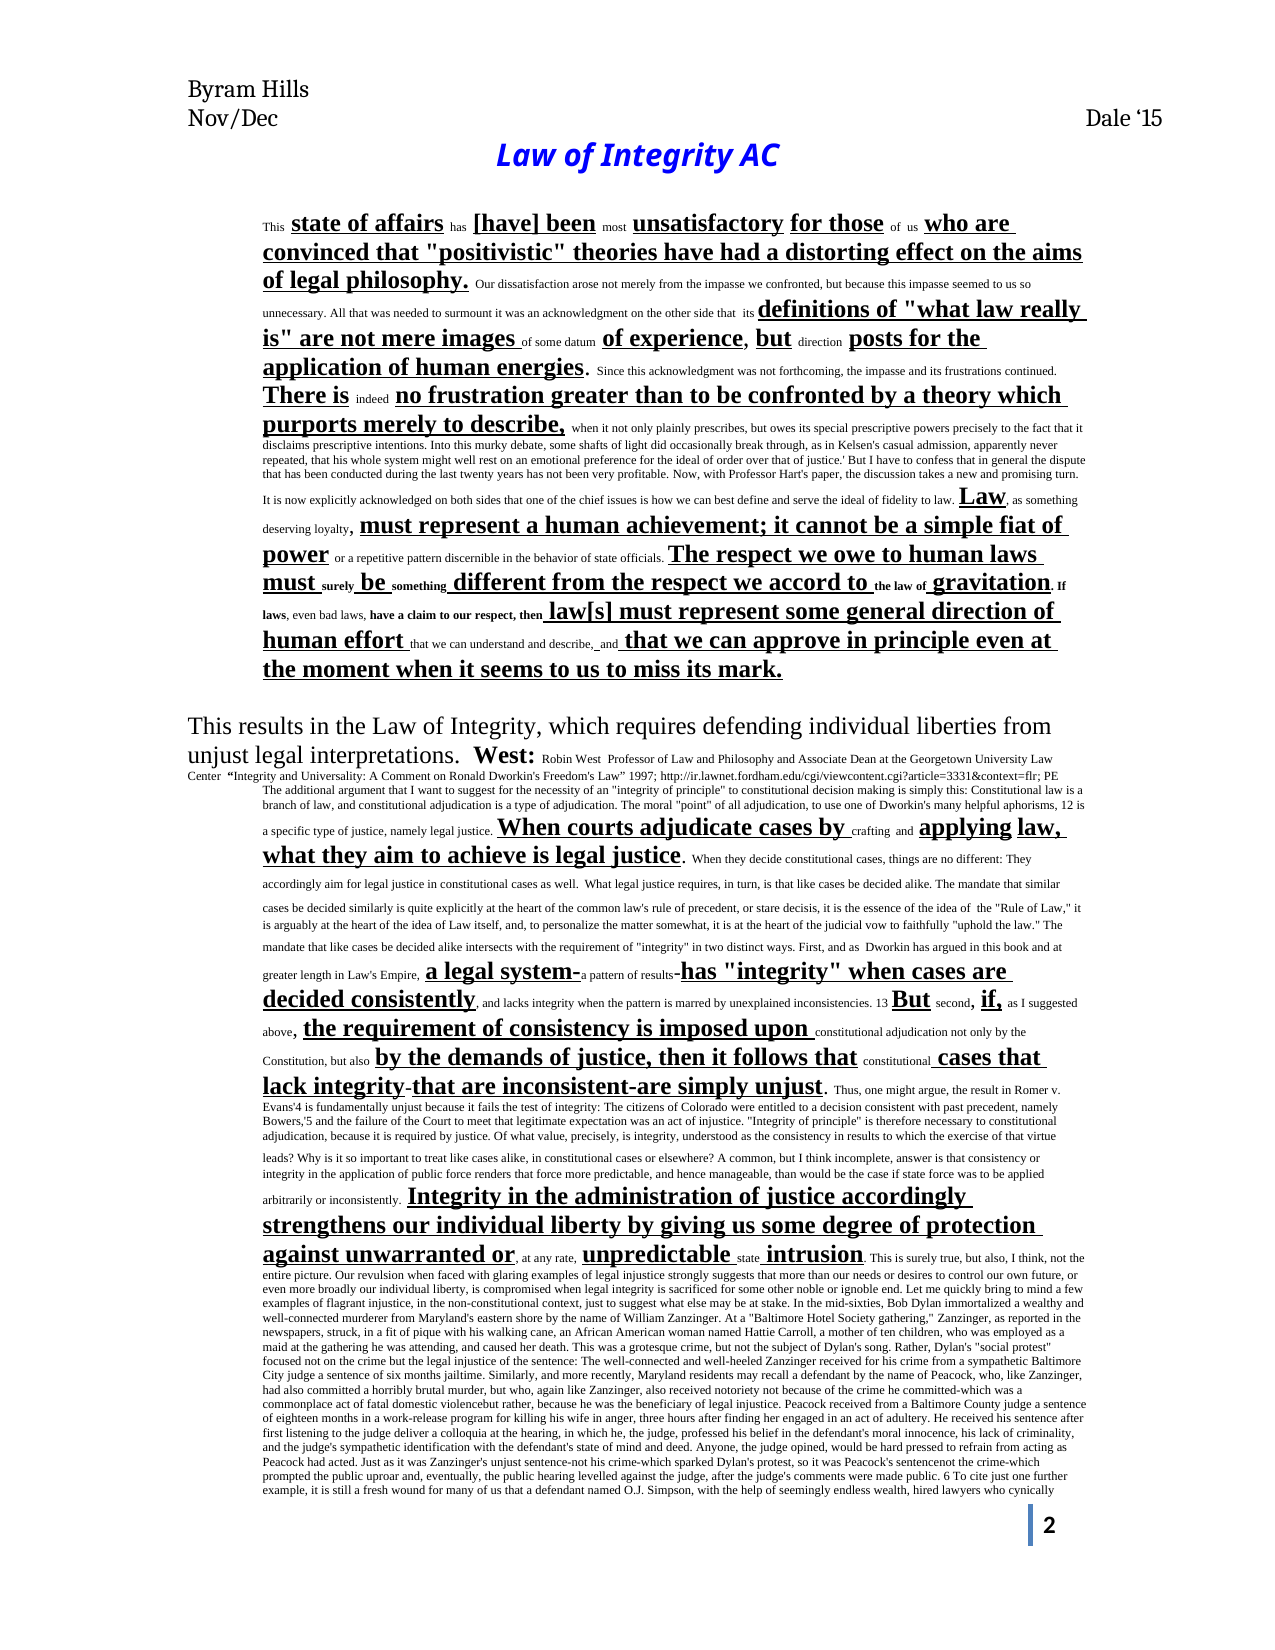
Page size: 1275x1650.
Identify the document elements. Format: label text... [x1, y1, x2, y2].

text This results in the Law of Integrity, which requires defending individual liberties from unjust legal interpretations. West: Robin West Professor of Law and Philosophy and Associate Dean at the Georgetown University Law Center “Integrity and Universality: A Comment on Ronald Dworkin's Freedom's Law” 1997; http://ir.lawnet.fordham.edu/cgi/viewcontent.cgi?article=3331&context=flr; PE [187, 711, 1087, 783]
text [262, 783, 1087, 1497]
text This state of affairs has [have] been most unsatisfactory for those of us who are convinced that "positivistic" theories have had a distorting effect on the aims of legal philosophy. Our dissatisfaction arose not merely from the impasse we confronted, but because this impasse seemed to us so unnecessary. All that was needed to surmount it was an acknowledgment on the other side that its definitions of "what law really is" are not mere images of some datum of experience, but direction posts for the application of human energies. Since this acknowledgment was not forthcoming, the impasse and its frustrations continued. There is indeed no frustration greater than to be confronted by a theory which purports merely to describe, when it not only plainly prescribes, but owes its special prescriptive powers precisely to the fact that it disclaims prescriptive intentions. Into this murky debate, some shafts of light did occasionally break through, as in Kelsen's casual admission, apparently never repeated, that his whole system might well rest on an emotional preference for the ideal of order over that of justice.' But I have to confess that in general the dispute that has been conducted during the last twenty years has not been very profitable. Now, with Professor Hart's paper, the discussion takes a new and promising turn. It is now explicitly acknowledged on both sides that one of the chief issues is how we can best define and serve the ideal of fidelity to law. Law, as something deserving loyalty, must represent a human achievement; it cannot be a simple fiat of power or a repetitive pattern discernible in the behavior of state officials. The respect we owe to human laws must surely be something different from the respect we accord to the law of gravitation. If laws, even bad laws, have a claim to our respect, then law[s] must represent some general direction of human effort that we can understand and describe, and that we can approve in principle even at the moment when it seems to us to miss its mark. [262, 208, 1087, 682]
